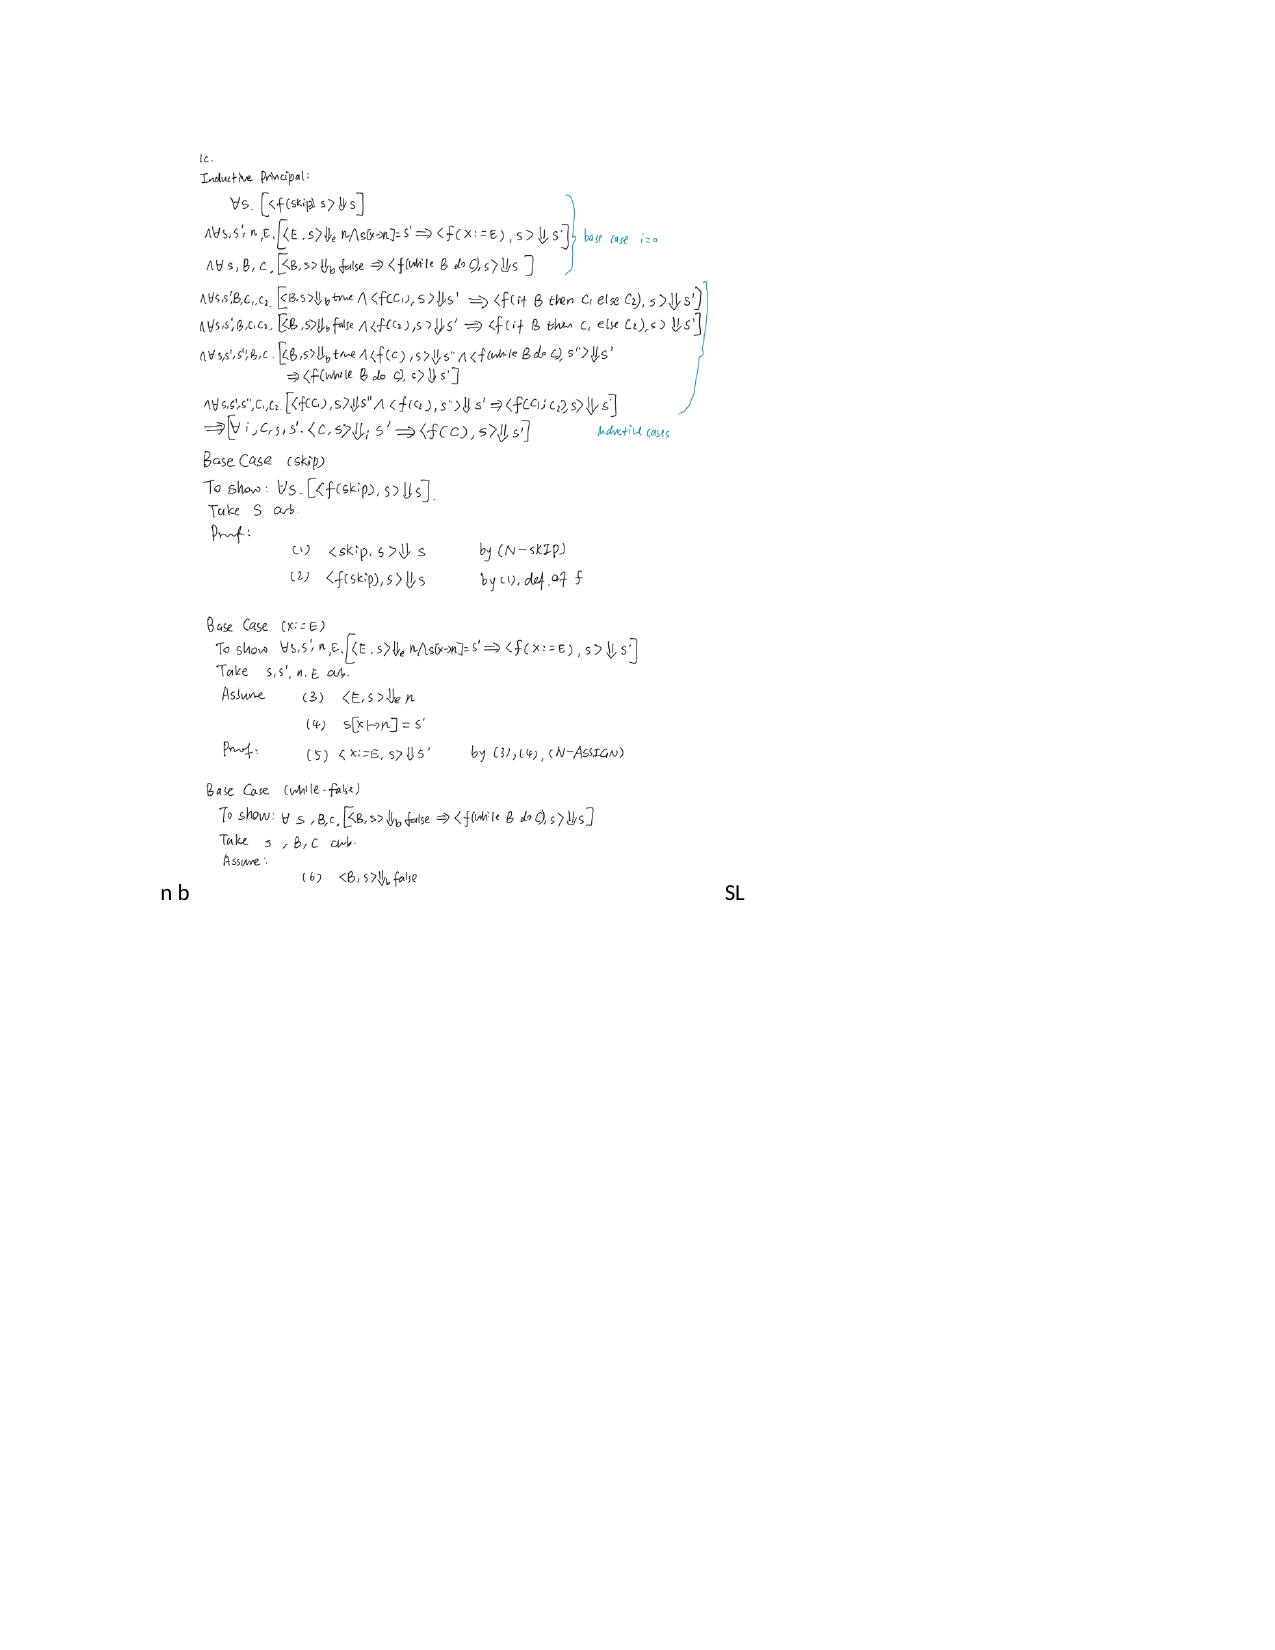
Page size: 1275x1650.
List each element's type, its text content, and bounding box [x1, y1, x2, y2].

picture [194, 150, 725, 900]
